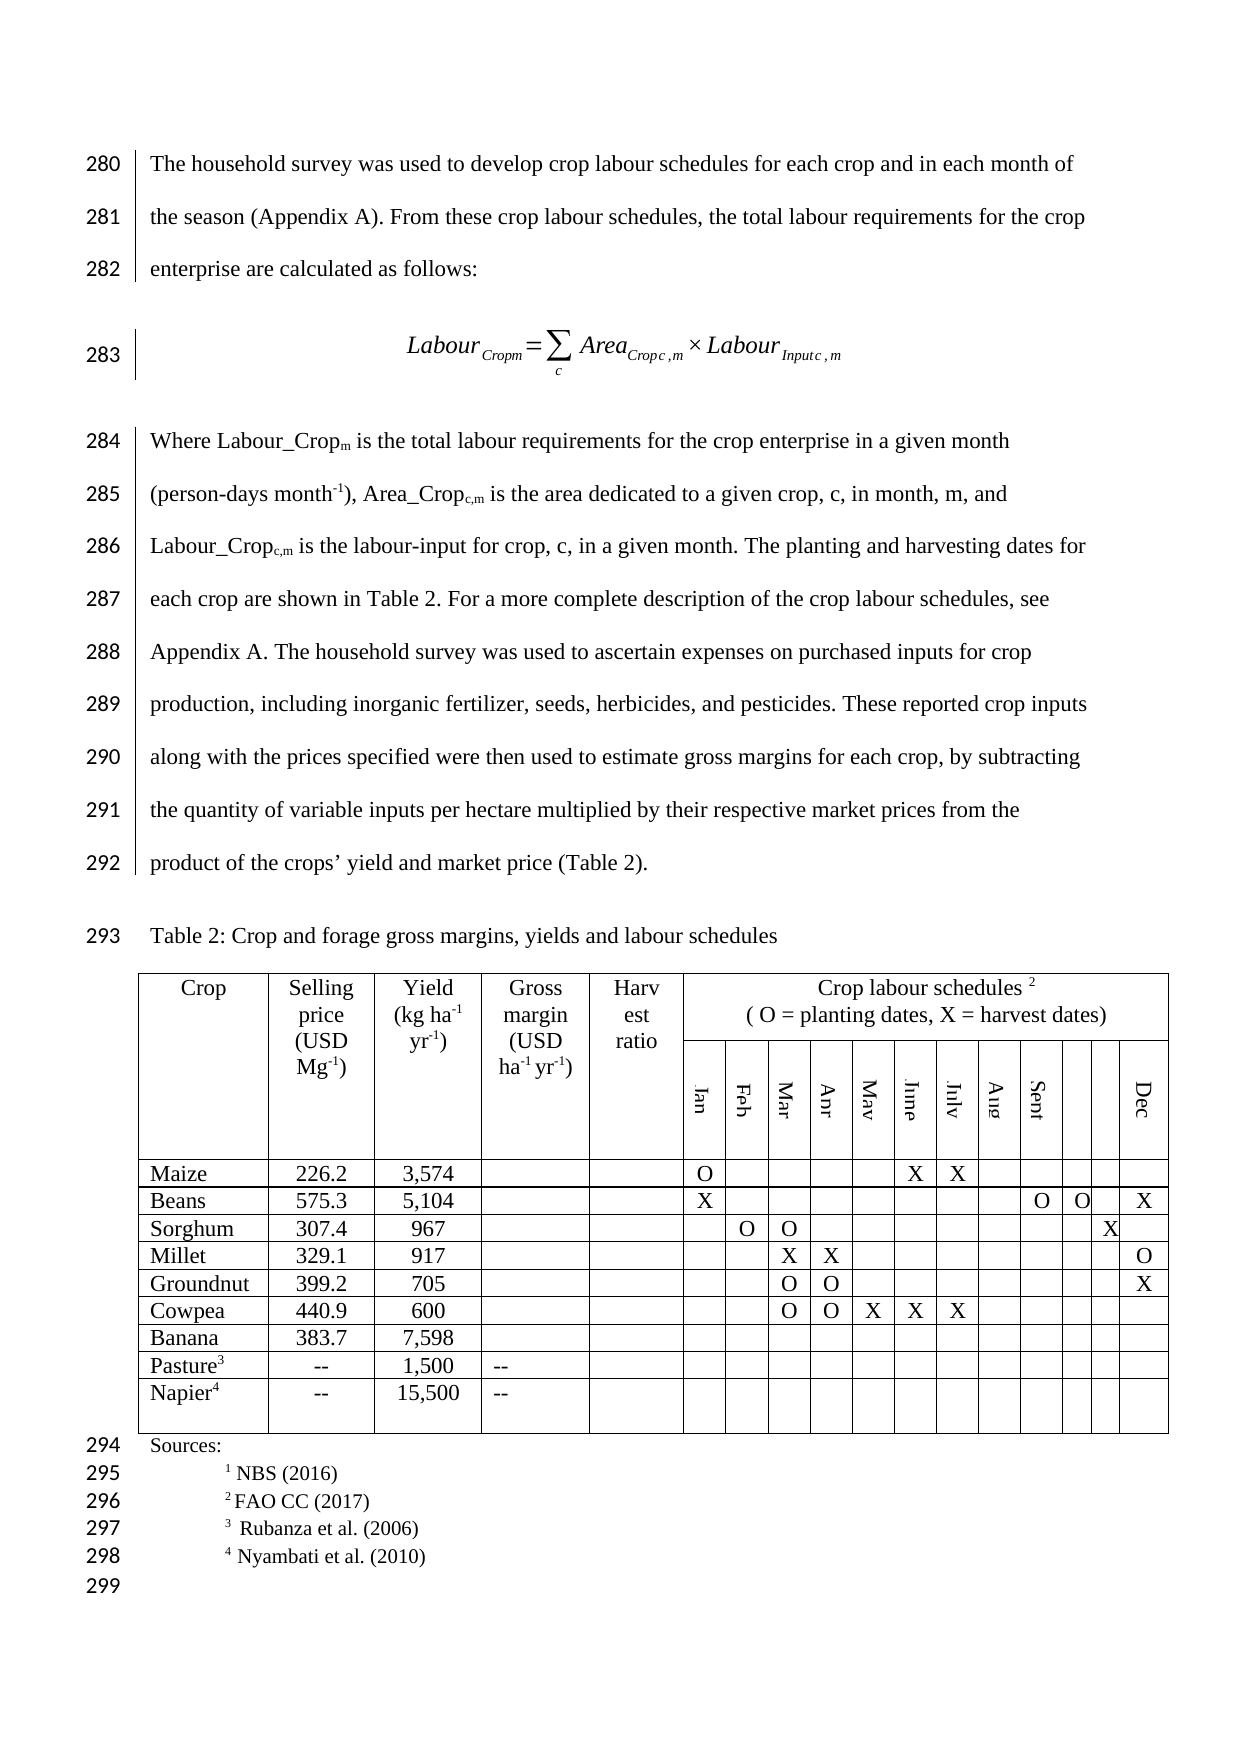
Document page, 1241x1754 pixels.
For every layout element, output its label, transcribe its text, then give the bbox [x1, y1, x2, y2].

table_cell [590, 1188, 683, 1214]
table_cell 917 [375, 1242, 481, 1269]
table_cell [1063, 1270, 1091, 1296]
table_cell [769, 1188, 810, 1214]
table_cell [895, 1352, 936, 1378]
table_cell [1092, 1352, 1119, 1378]
table_cell [937, 1215, 978, 1241]
table_cell [482, 1188, 589, 1214]
table_cell [726, 1297, 768, 1323]
table_cell [1092, 1270, 1119, 1296]
table_cell [482, 1270, 589, 1296]
table_cell X [937, 1160, 978, 1186]
table_header Selling price (USD Mg-1) [269, 974, 374, 1159]
table_cell [1063, 1379, 1091, 1432]
table_cell -- [482, 1352, 589, 1378]
table_cell Mar [769, 1041, 810, 1159]
text 3 Rubanza et al. (2006) [187, 1516, 1090, 1540]
table_cell [482, 1297, 589, 1323]
table_cell [684, 1270, 725, 1296]
table_cell X [1120, 1188, 1168, 1214]
table_cell [590, 1270, 683, 1296]
table_cell X [1092, 1215, 1119, 1241]
table_cell [979, 1270, 1020, 1296]
table_cell [1120, 1215, 1168, 1241]
text The household survey was used to develop crop labour schedules for each crop and in each month of the season (Appendix A). From these crop labour schedules, the total labour requirements for the crop enterprise are calculated as follows: [150, 150, 1090, 282]
table_header Crop labour schedules 2 ( O = planting dates, X = harvest dates) [684, 974, 1168, 1040]
table_cell O [811, 1270, 852, 1296]
table_cell 15,500 [375, 1379, 481, 1432]
table_cell [979, 1379, 1020, 1432]
table_cell [811, 1352, 852, 1378]
table_cell [684, 1242, 725, 1269]
text Table 2: Crop and forage gross margins, yields and labour schedules [150, 922, 1090, 948]
table_cell [769, 1325, 810, 1351]
table_cell [726, 1325, 768, 1351]
text Where Labour_Cropm is the total labour requirements for the crop enterprise in a given month (person-days month-1), Area_Cropc,m is the area dedicated to a given crop, c, in month, m, and Labour_Cropc,m is the labour-input for crop, c, in a given month. The planting and harvesting dates for each crop are shown in Table 2. For a more complete description of the crop labour schedules, see Appendix A. The household survey was used to ascertain expenses on purchased inputs for crop production, including inorganic fertilizer, seeds, herbicides, and pesticides. These reported crop inputs along with the prices specified were then used to estimate gross margins for each crop, by subtracting the quantity of variable inputs per hectare multiplied by their respective market prices from the product of the crops’ yield and market price (Table 2). [150, 427, 1090, 875]
table_cell [853, 1325, 894, 1351]
table_header Gross margin (USD ha-1 yr-1) [482, 974, 589, 1159]
table_cell [853, 1379, 894, 1432]
table_cell [1021, 1379, 1062, 1432]
table_cell [937, 1188, 978, 1214]
table_cell [937, 1270, 978, 1296]
table_cell [1021, 1270, 1062, 1296]
table_cell Millet [139, 1242, 268, 1269]
table_cell 5,104 [375, 1188, 481, 1214]
table_cell 3,574 [375, 1160, 481, 1186]
table_cell [684, 1379, 725, 1432]
table_cell X [937, 1297, 978, 1323]
table_cell [1120, 1379, 1168, 1432]
text 1 NBS (2016) [225, 1461, 1090, 1485]
table_cell [979, 1325, 1020, 1351]
list 4 Nyambati et al. (2010) [225, 1544, 1090, 1568]
table_cell [482, 1242, 589, 1269]
table_cell [590, 1242, 683, 1269]
table_cell [937, 1325, 978, 1351]
table_cell [1021, 1297, 1062, 1323]
table_cell Napier4 [139, 1379, 268, 1432]
table_cell O [769, 1297, 810, 1323]
table_cell [1120, 1297, 1168, 1323]
table_cell X [769, 1242, 810, 1269]
table_cell [482, 1325, 589, 1351]
table_cell June [895, 1041, 936, 1159]
table_cell [853, 1270, 894, 1296]
table_cell [726, 1379, 768, 1432]
table_cell May [853, 1041, 894, 1159]
table_cell [853, 1352, 894, 1378]
table_cell [1092, 1188, 1119, 1214]
table_cell Maize [139, 1160, 268, 1186]
table_cell [811, 1215, 852, 1241]
table_cell O [1021, 1188, 1062, 1214]
table_cell -- [269, 1379, 374, 1432]
table_cell [937, 1242, 978, 1269]
table_cell 705 [375, 1270, 481, 1296]
table_cell [853, 1242, 894, 1269]
table_cell [937, 1379, 978, 1432]
table_cell [1021, 1160, 1062, 1186]
table_cell [482, 1215, 589, 1241]
table_cell [684, 1297, 725, 1323]
table_cell [1021, 1242, 1062, 1269]
table_cell [811, 1325, 852, 1351]
table_cell [1063, 1352, 1091, 1378]
table_cell [895, 1379, 936, 1432]
table_cell [590, 1325, 683, 1351]
table_cell Beans [139, 1188, 268, 1214]
table_cell [895, 1270, 936, 1296]
table_cell 440.9 [269, 1297, 374, 1323]
table_cell O [684, 1160, 725, 1186]
table_cell [1063, 1297, 1091, 1323]
table_cell Jan [684, 1041, 725, 1159]
table_cell [1092, 1297, 1119, 1323]
table_cell [590, 1160, 683, 1186]
table_cell [811, 1160, 852, 1186]
table_cell [895, 1215, 936, 1241]
table_cell Sept [1021, 1041, 1062, 1159]
table_cell [979, 1188, 1020, 1214]
table_cell [853, 1188, 894, 1214]
table_cell [769, 1160, 810, 1186]
table_cell O [1063, 1188, 1091, 1214]
table_cell [937, 1352, 978, 1378]
table_cell Oct [1063, 1041, 1091, 1159]
table_cell [769, 1379, 810, 1432]
table_cell July [937, 1041, 978, 1159]
table_cell [726, 1188, 768, 1214]
table_cell O [769, 1215, 810, 1241]
table_cell [811, 1188, 852, 1214]
table_cell X [853, 1297, 894, 1323]
table_cell [1120, 1160, 1168, 1186]
table_cell [482, 1160, 589, 1186]
table_cell [769, 1352, 810, 1378]
table_cell Cowpea [139, 1297, 268, 1323]
table_cell 383.7 [269, 1325, 374, 1351]
table_cell [1063, 1215, 1091, 1241]
table_cell [979, 1297, 1020, 1323]
table_cell [590, 1215, 683, 1241]
table_cell O [726, 1215, 768, 1241]
table_cell [1120, 1352, 1168, 1378]
table_cell Nov [1092, 1041, 1119, 1159]
table_cell 226.2 [269, 1160, 374, 1186]
table_cell X [684, 1188, 725, 1214]
table_cell [1021, 1215, 1062, 1241]
table_cell [590, 1297, 683, 1323]
table_cell [1063, 1160, 1091, 1186]
text Sources: [150, 1434, 1090, 1457]
table_cell [1021, 1352, 1062, 1378]
table_cell [1021, 1325, 1062, 1351]
text 2 FAO CC (2017) [150, 1489, 1090, 1513]
table_cell [1092, 1160, 1119, 1186]
table_cell 600 [375, 1297, 481, 1323]
table_cell [979, 1242, 1020, 1269]
table_cell [1120, 1325, 1168, 1351]
table_cell [1063, 1242, 1091, 1269]
table_cell -- [482, 1379, 589, 1432]
table_cell [1092, 1325, 1119, 1351]
table_cell [853, 1215, 894, 1241]
table_cell Groundnut [139, 1270, 268, 1296]
table_cell 575.3 [269, 1188, 374, 1214]
table_cell [684, 1215, 725, 1241]
table_cell [726, 1352, 768, 1378]
table_cell [979, 1352, 1020, 1378]
table_cell [1092, 1379, 1119, 1432]
table_header Crop [139, 974, 268, 1159]
table_cell [979, 1160, 1020, 1186]
table_cell X [895, 1160, 936, 1186]
table_cell 329.1 [269, 1242, 374, 1269]
table_cell [726, 1160, 768, 1186]
table_cell O [811, 1297, 852, 1323]
table_cell [726, 1242, 768, 1269]
table_cell 967 [375, 1215, 481, 1241]
table_cell [811, 1379, 852, 1432]
table_cell Feb [726, 1041, 768, 1159]
table_cell X [811, 1242, 852, 1269]
table_cell 399.2 [269, 1270, 374, 1296]
table_cell [1063, 1325, 1091, 1351]
table_header Harvest ratio [590, 974, 683, 1159]
table_header Yield (kg ha-1 yr-1) [375, 974, 481, 1159]
table_cell Sorghum [139, 1215, 268, 1241]
table_cell [726, 1270, 768, 1296]
table_cell [853, 1160, 894, 1186]
table_cell 307.4 [269, 1215, 374, 1241]
table_cell X [1120, 1270, 1168, 1296]
table_cell 7,598 [375, 1325, 481, 1351]
table_cell 1,500 [375, 1352, 481, 1378]
table_cell [684, 1352, 725, 1378]
table_cell [979, 1215, 1020, 1241]
table_cell [590, 1352, 683, 1378]
table_cell -- [269, 1352, 374, 1378]
table_cell Aug [979, 1041, 1020, 1159]
table_cell Apr [811, 1041, 852, 1159]
table_cell O [1120, 1242, 1168, 1269]
table_cell [895, 1242, 936, 1269]
table_cell [684, 1325, 725, 1351]
table_cell [1092, 1242, 1119, 1269]
table_cell [895, 1325, 936, 1351]
table_cell Pasture3 [139, 1352, 268, 1378]
table_cell [590, 1379, 683, 1432]
table_cell X [895, 1297, 936, 1323]
table_cell O [769, 1270, 810, 1296]
table_cell Dec [1120, 1041, 1168, 1159]
table_cell Banana [139, 1325, 268, 1351]
table_cell [895, 1188, 936, 1214]
